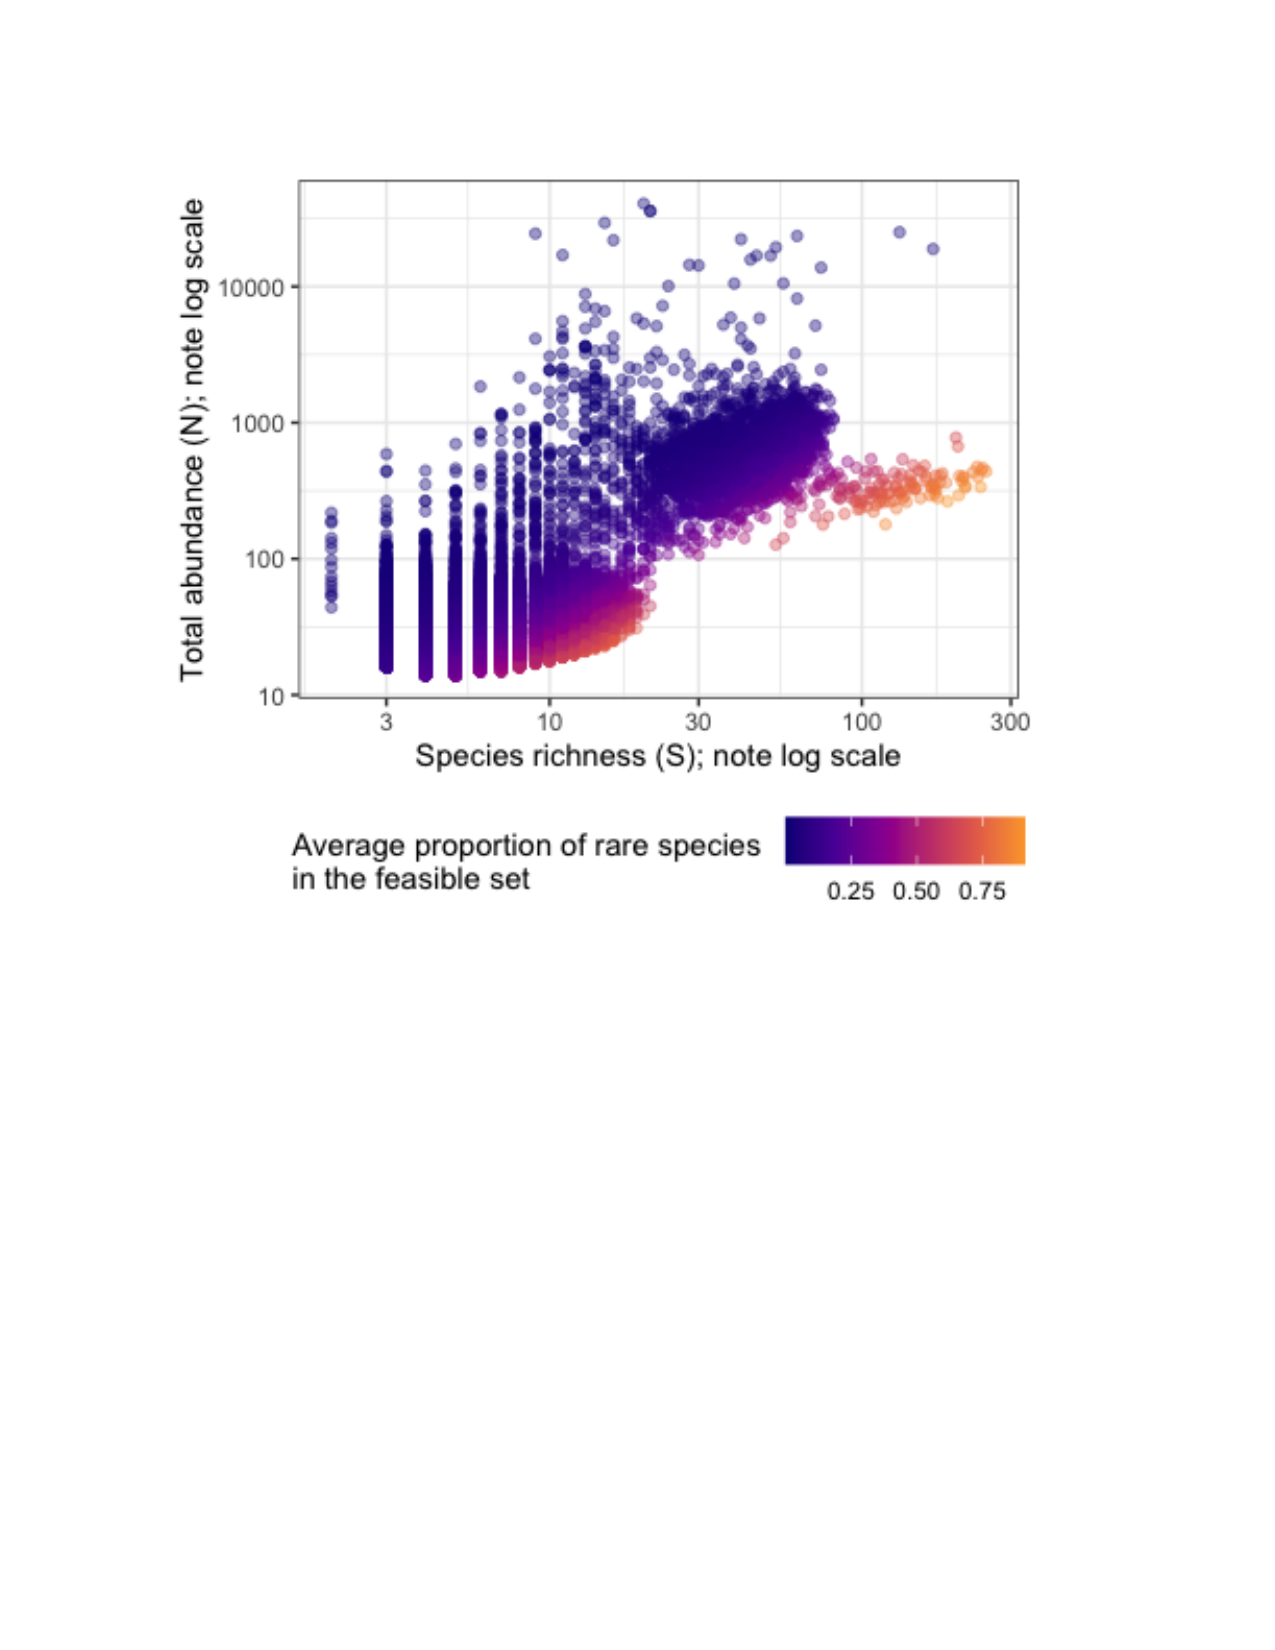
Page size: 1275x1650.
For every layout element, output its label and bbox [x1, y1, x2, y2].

picture [150, 150, 1050, 950]
